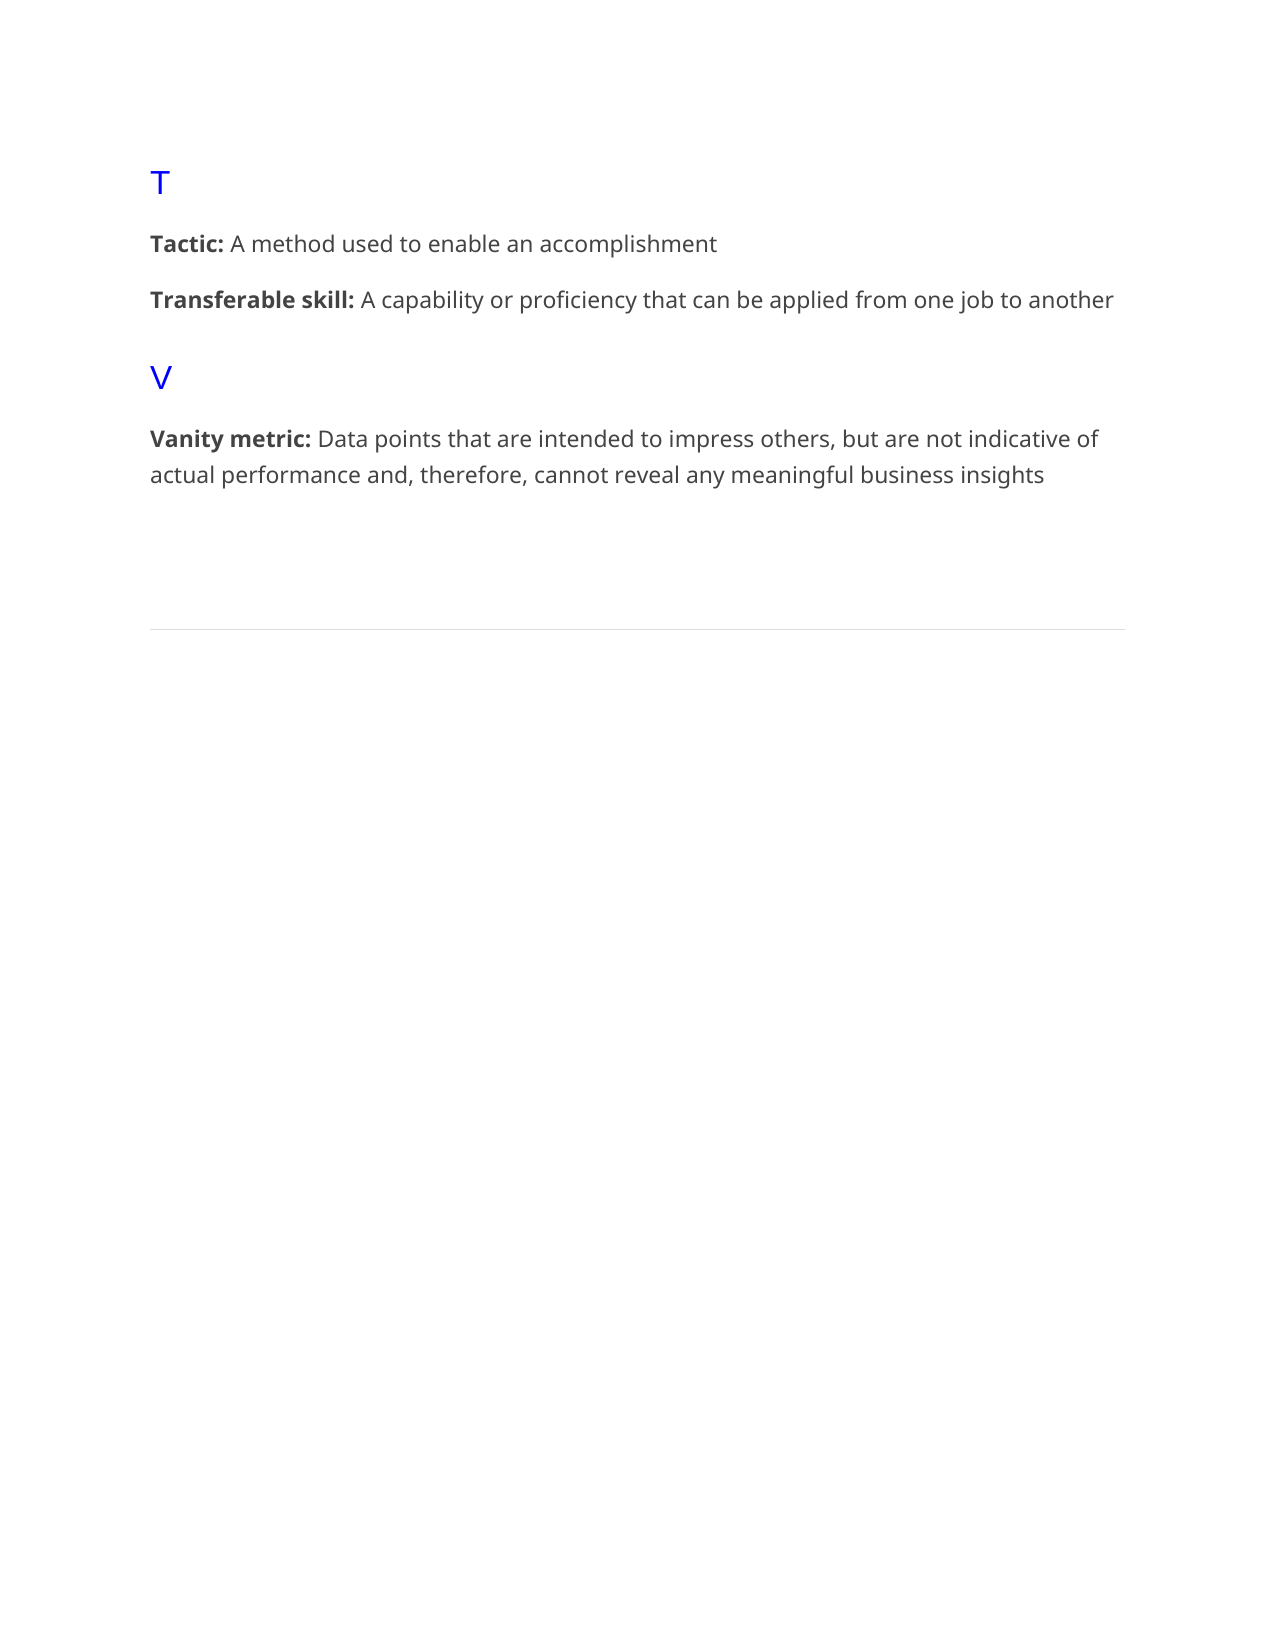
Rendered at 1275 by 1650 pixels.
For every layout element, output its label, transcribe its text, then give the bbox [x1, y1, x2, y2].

text Transferable skill: A capability or proficiency that can be applied from one job to another [150, 284, 1125, 316]
text Vanity metric: Data points that are intended to impress others, but are not indicative of actual performance and, therefore, cannot reveal any meaningful business insights [150, 423, 1125, 490]
subtitle T [150, 163, 1125, 201]
text Tactic: A method used to enable an accomplishment [150, 228, 1125, 259]
subtitle V [150, 358, 1125, 396]
